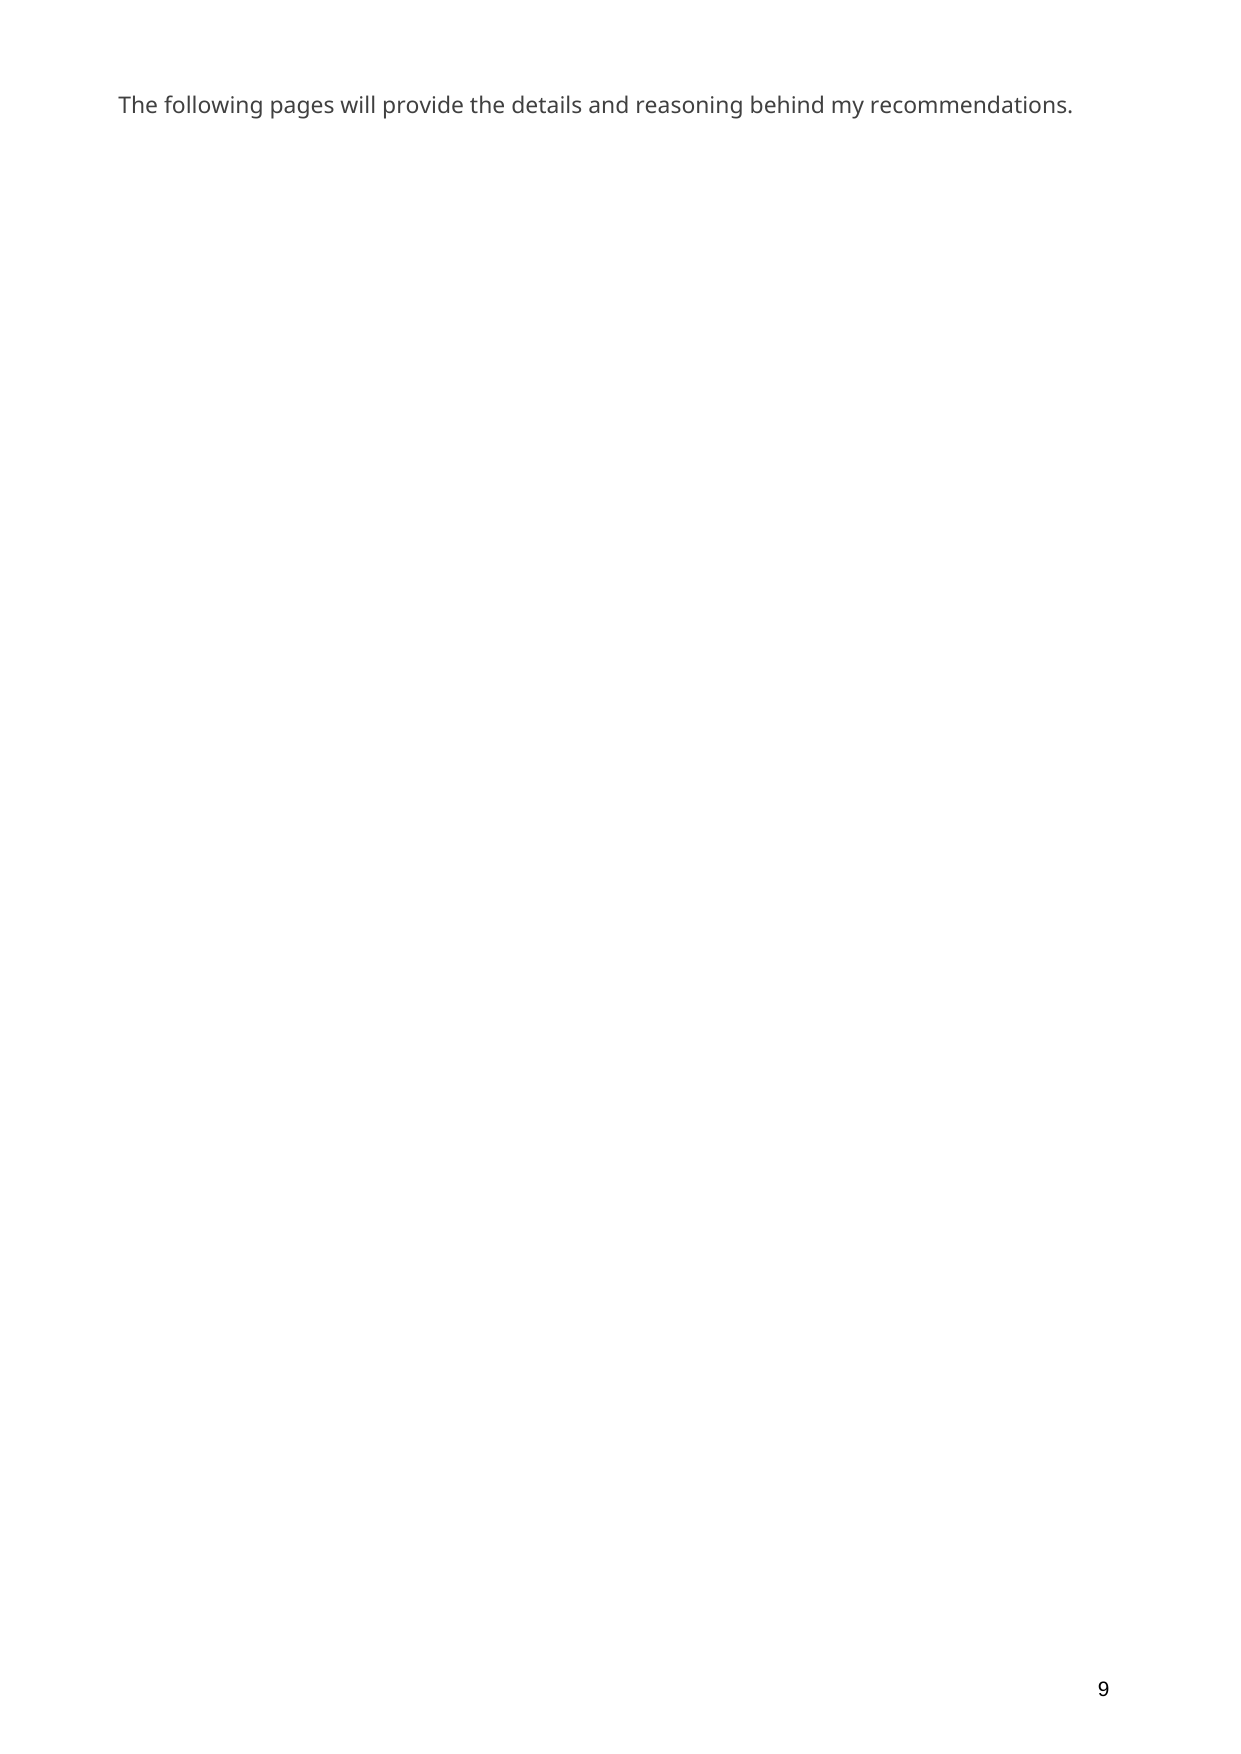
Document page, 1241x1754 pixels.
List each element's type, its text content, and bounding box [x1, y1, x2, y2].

text The following pages will provide the details and reasoning behind my recommendations. [118, 89, 1109, 120]
